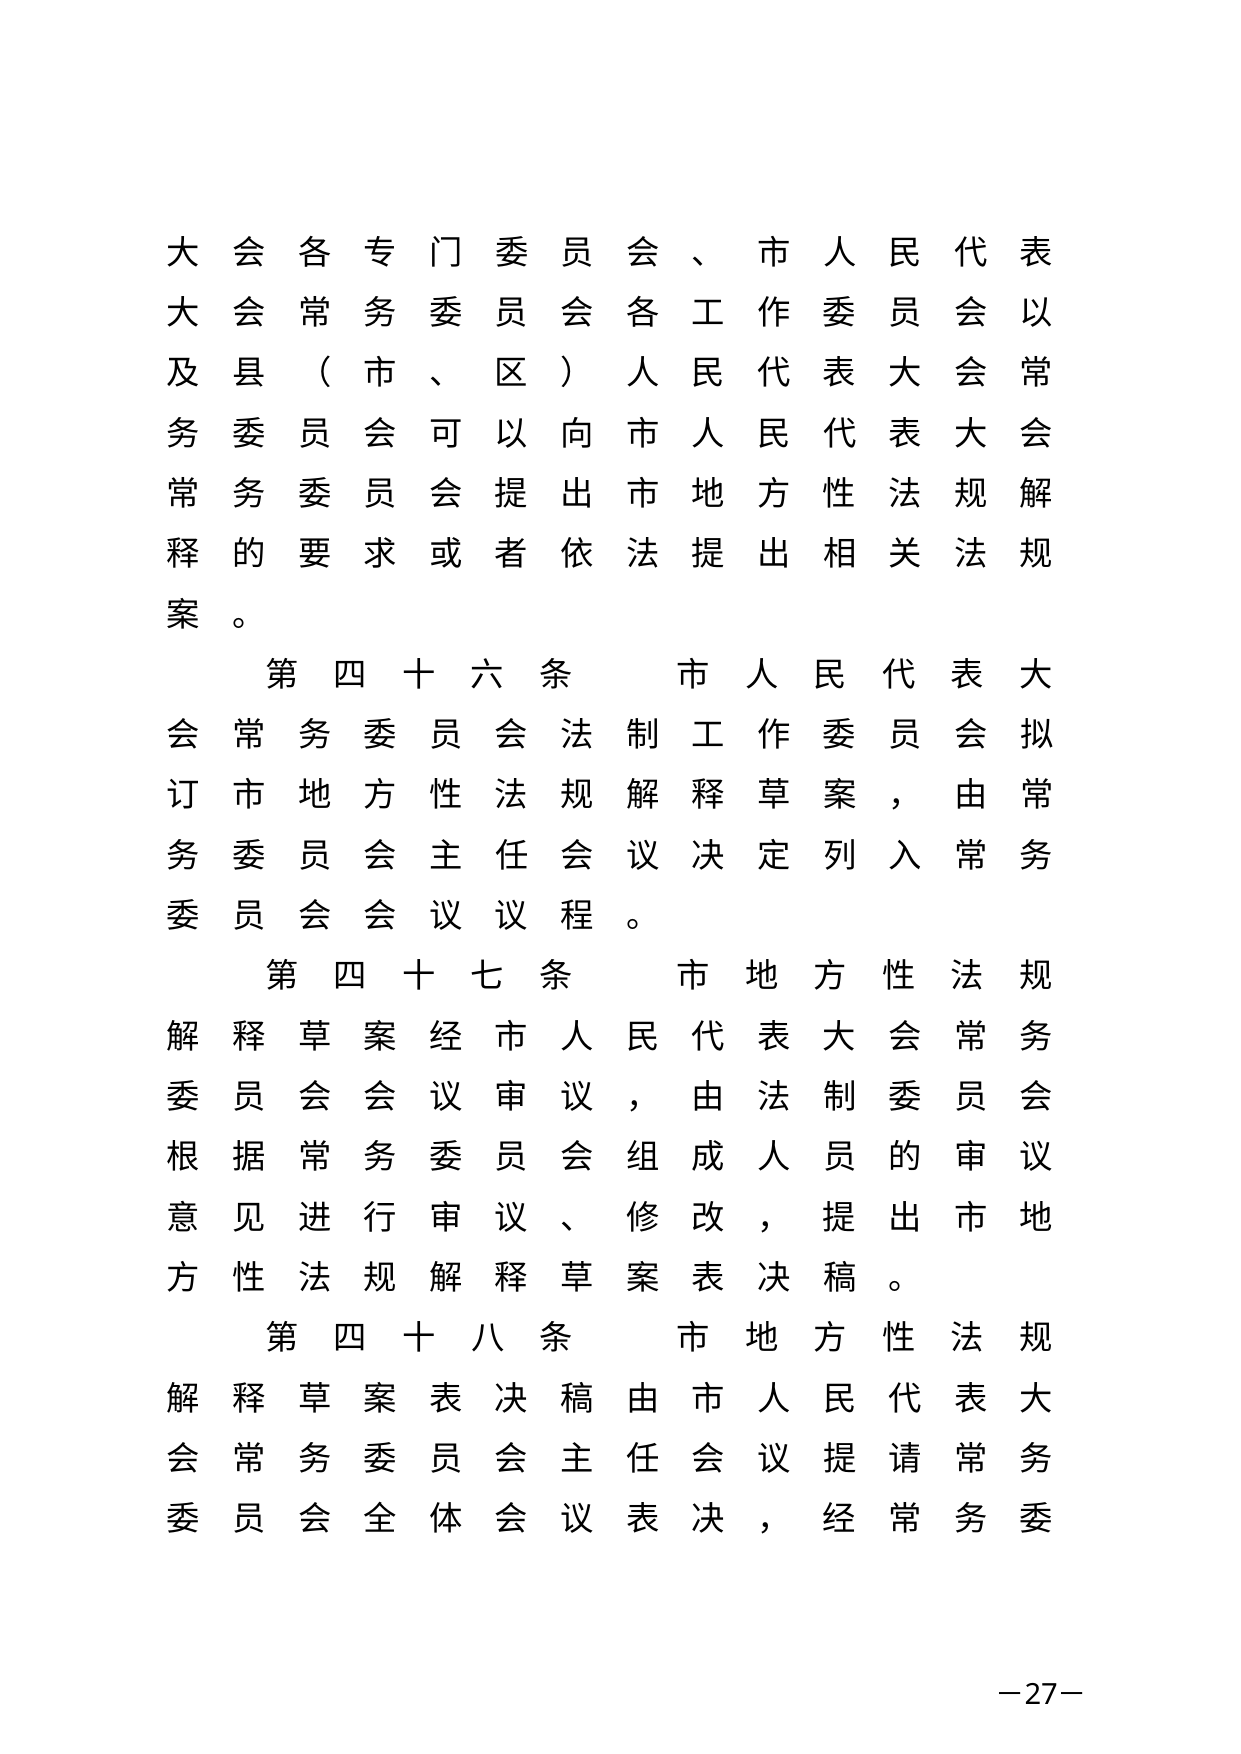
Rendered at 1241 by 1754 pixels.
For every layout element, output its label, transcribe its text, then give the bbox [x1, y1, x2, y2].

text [167, 1305, 1085, 1546]
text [167, 219, 1085, 642]
text 第四十六条 市人民代表大会常务委员会法制工作委员会拟订市地方性法规解释草案，由常务委员会主任会议决定列入常务委员会会议议程。 [167, 642, 1085, 943]
text 第四十七条 市地方性法规解释草案经市人民代表大会常务委员会会议审议，由法制委员会根据常务委员会组成人员的审议意见进行审议、修改，提出市地方性法规解释草案表决稿。 [167, 943, 1085, 1305]
